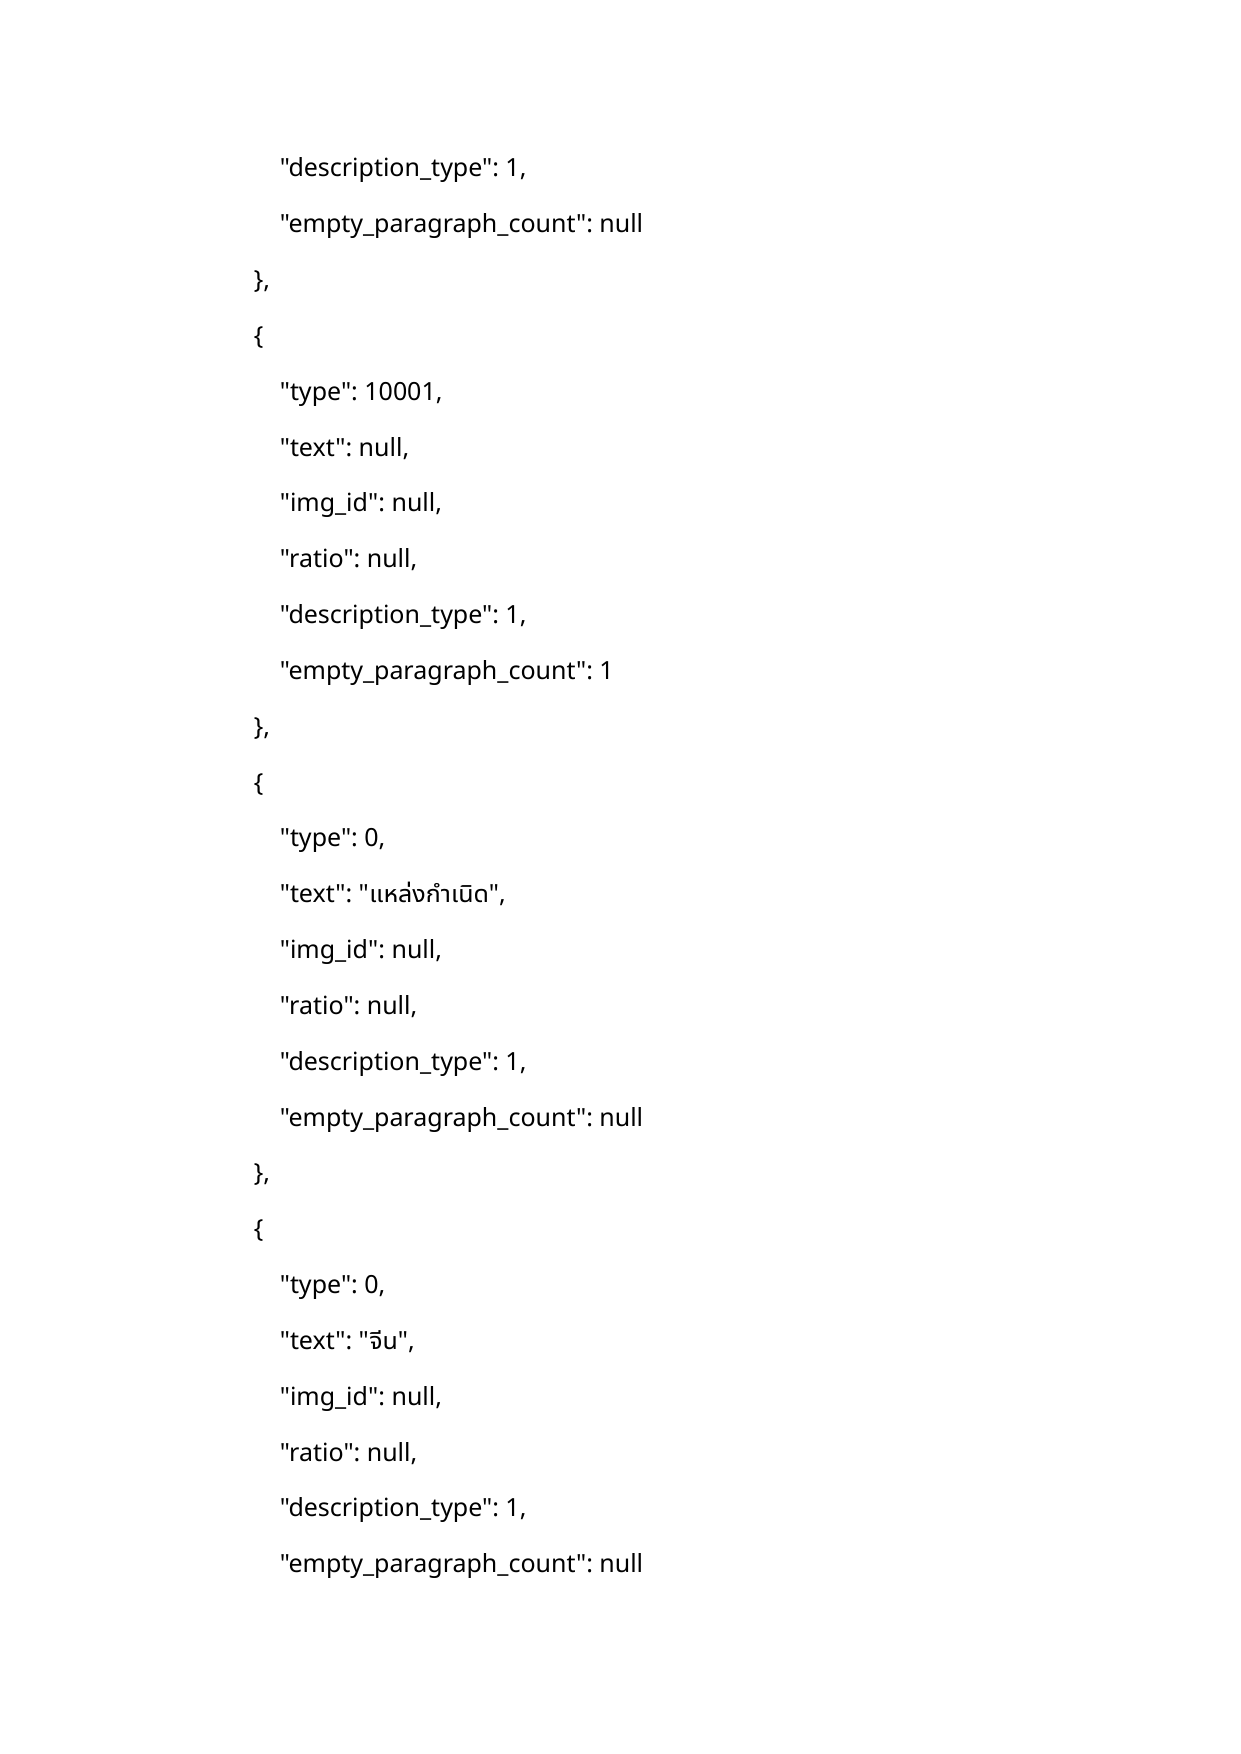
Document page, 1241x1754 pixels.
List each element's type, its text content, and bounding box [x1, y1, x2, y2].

text "empty_paragraph_count": null [150, 206, 1090, 240]
text "type": 0, [150, 820, 1090, 854]
text { [150, 317, 1090, 352]
text "description_type": 1, [150, 597, 1090, 631]
text "type": 0, [150, 1267, 1090, 1301]
text "img_id": null, [150, 1378, 1090, 1412]
text "ratio": null, [150, 1434, 1090, 1468]
text "ratio": null, [150, 987, 1090, 1022]
text }, [150, 1155, 1090, 1189]
text "img_id": null, [150, 485, 1090, 519]
text "text": "จีน", [150, 1322, 1090, 1357]
text "img_id": null, [150, 932, 1090, 966]
text "ratio": null, [150, 541, 1090, 575]
text "description_type": 1, [150, 150, 1090, 184]
text }, [150, 708, 1090, 742]
text "text": "แหล่งกำเนิด", [150, 876, 1090, 910]
text "type": 10001, [150, 373, 1090, 407]
text }, [150, 262, 1090, 296]
text "empty_paragraph_count": 1 [150, 652, 1090, 687]
text "text": null, [150, 429, 1090, 463]
text { [150, 764, 1090, 798]
text "empty_paragraph_count": null [150, 1546, 1090, 1580]
text "description_type": 1, [150, 1490, 1090, 1524]
text "description_type": 1, [150, 1043, 1090, 1077]
text "empty_paragraph_count": null [150, 1099, 1090, 1133]
text { [150, 1211, 1090, 1245]
